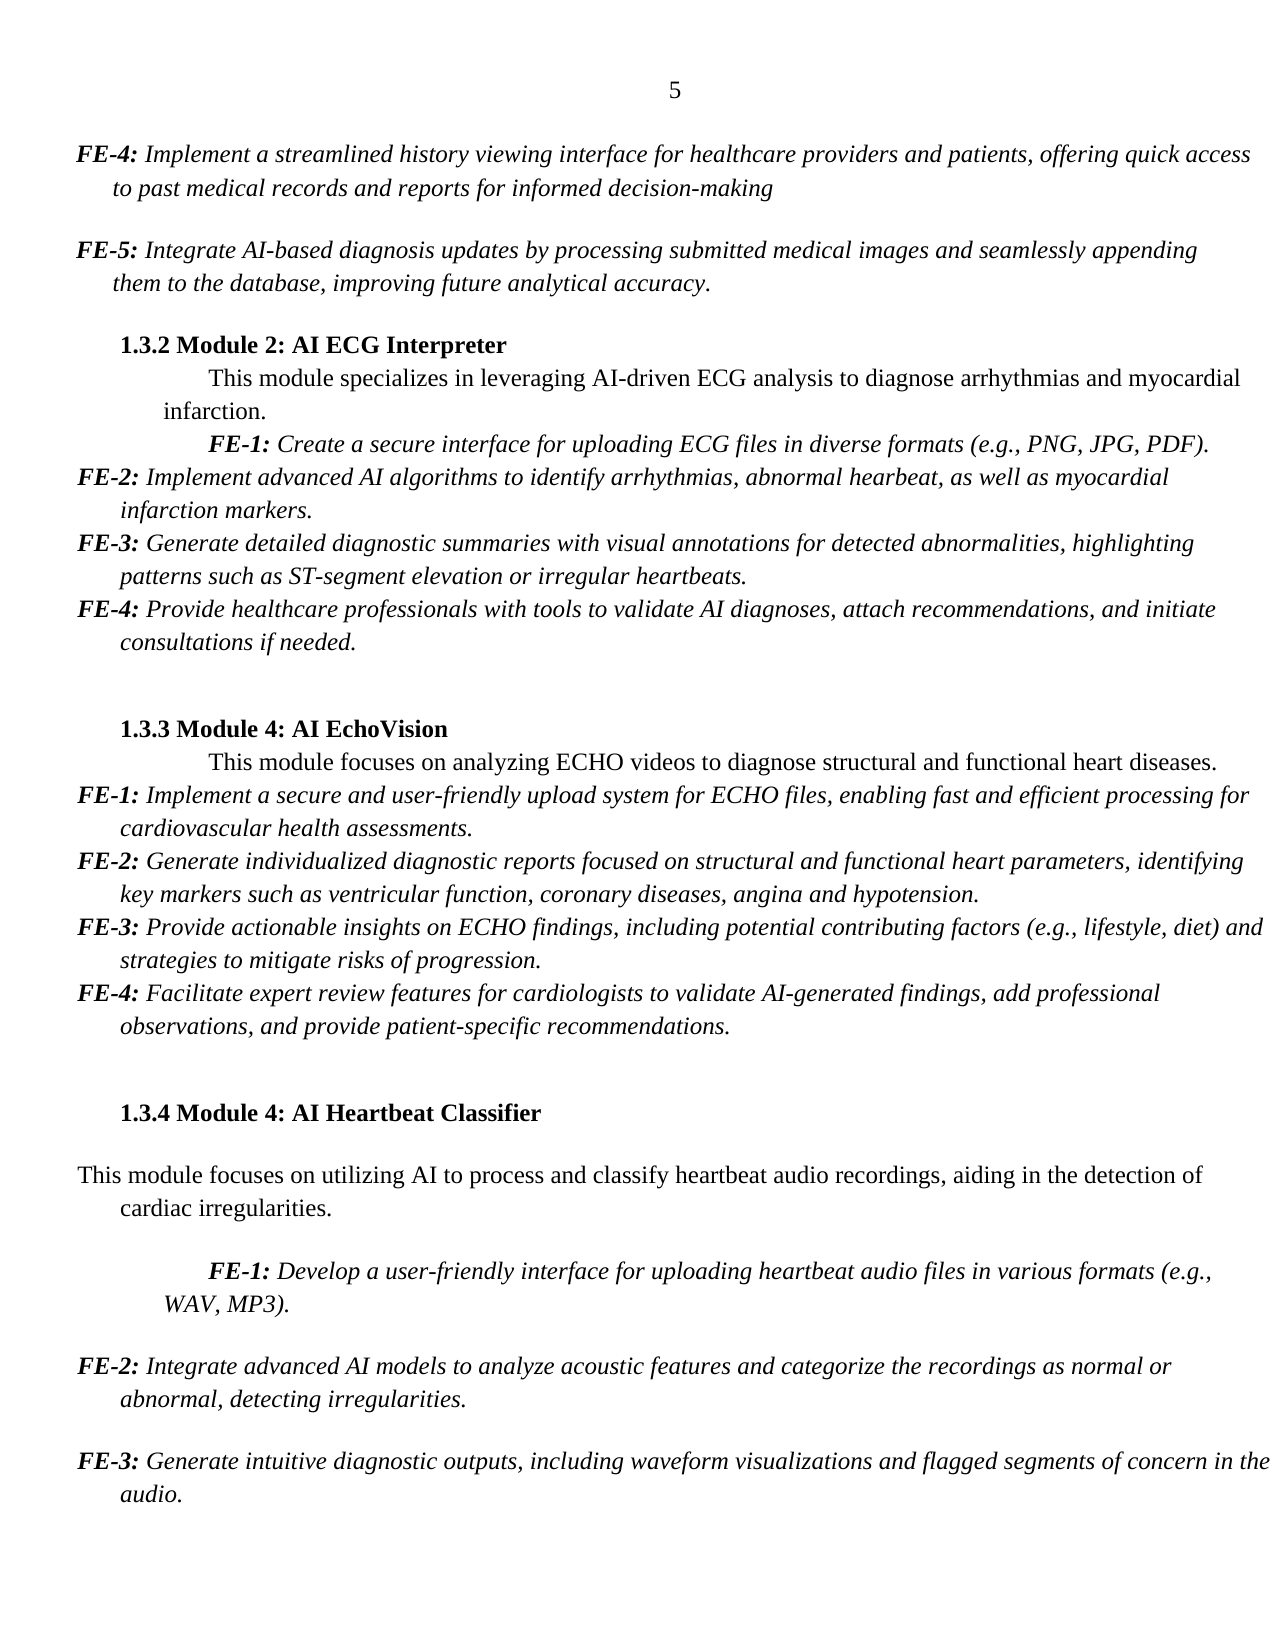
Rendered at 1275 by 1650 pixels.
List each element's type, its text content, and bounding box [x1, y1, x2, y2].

text FE-3: Generate detailed diagnostic summaries with visual annotations for detected abnormalities, highlighting patterns such as ST-segment elevation or irregular heartbeats. [77, 528, 1275, 590]
subtitle 1.3.4 Module 4: AI Heartbeat Classifier [120, 1098, 1275, 1127]
subtitle 1.3.2 Module 2: AI ECG Interpreter [120, 330, 1275, 359]
text FE-4: Provide healthcare professionals with tools to validate AI diagnoses, attach recommendations, and initiate consultations if needed. [77, 594, 1275, 656]
text FE-1: Develop a user-friendly interface for uploading heartbeat audio files in various formats (e.g., WAV, MP3). [163, 1256, 1275, 1317]
text This module focuses on analyzing ECHO videos to diagnose structural and functional heart diseases. [163, 747, 1275, 776]
text FE-1: Implement a secure and user-friendly upload system for ECHO files, enabling fast and efficient processing for cardiovascular health assessments. [77, 780, 1275, 842]
text FE-3: Provide actionable insights on ECHO findings, including potential contributing factors (e.g., lifestyle, diet) and strategies to mitigate risks of progression. [77, 912, 1275, 974]
text FE-4: Implement a streamlined history viewing interface for healthcare providers and patients, offering quick access to past medical records and reports for informed decision-making [69, 139, 1275, 201]
text FE-3: Generate intuitive diagnostic outputs, including waveform visualizations and flagged segments of concern in the audio. [77, 1446, 1275, 1508]
text FE-1: Create a secure interface for uploading ECG files in diverse formats (e.g., PNG, JPG, PDF). [163, 429, 1275, 458]
text FE-4: Facilitate expert review features for cardiologists to validate AI-generated findings, add professional observations, and provide patient-specific recommendations. [77, 978, 1275, 1040]
text FE-2: Integrate advanced AI models to analyze acoustic features and categorize the recordings as normal or abnormal, detecting irregularities. [77, 1351, 1275, 1413]
text FE-5: Integrate AI-based diagnosis updates by processing submitted medical images and seamlessly appending them to the database, improving future analytical accuracy. [69, 235, 1275, 297]
text This module specializes in leveraging AI-driven ECG analysis to diagnose arrhythmias and myocardial infarction. [163, 363, 1275, 425]
subtitle 1.3.3 Module 4: AI EchoVision [120, 714, 1275, 743]
text This module focuses on utilizing AI to process and classify heartbeat audio recordings, aiding in the detection of cardiac irregularities. [77, 1161, 1275, 1222]
text FE-2: Implement advanced AI algorithms to identify arrhythmias, abnormal hearbeat, as well as myocardial infarction markers. [77, 462, 1275, 524]
text FE-2: Generate individualized diagnostic reports focused on structural and functional heart parameters, identifying key markers such as ventricular function, coronary diseases, angina and hypotension. [77, 846, 1275, 908]
